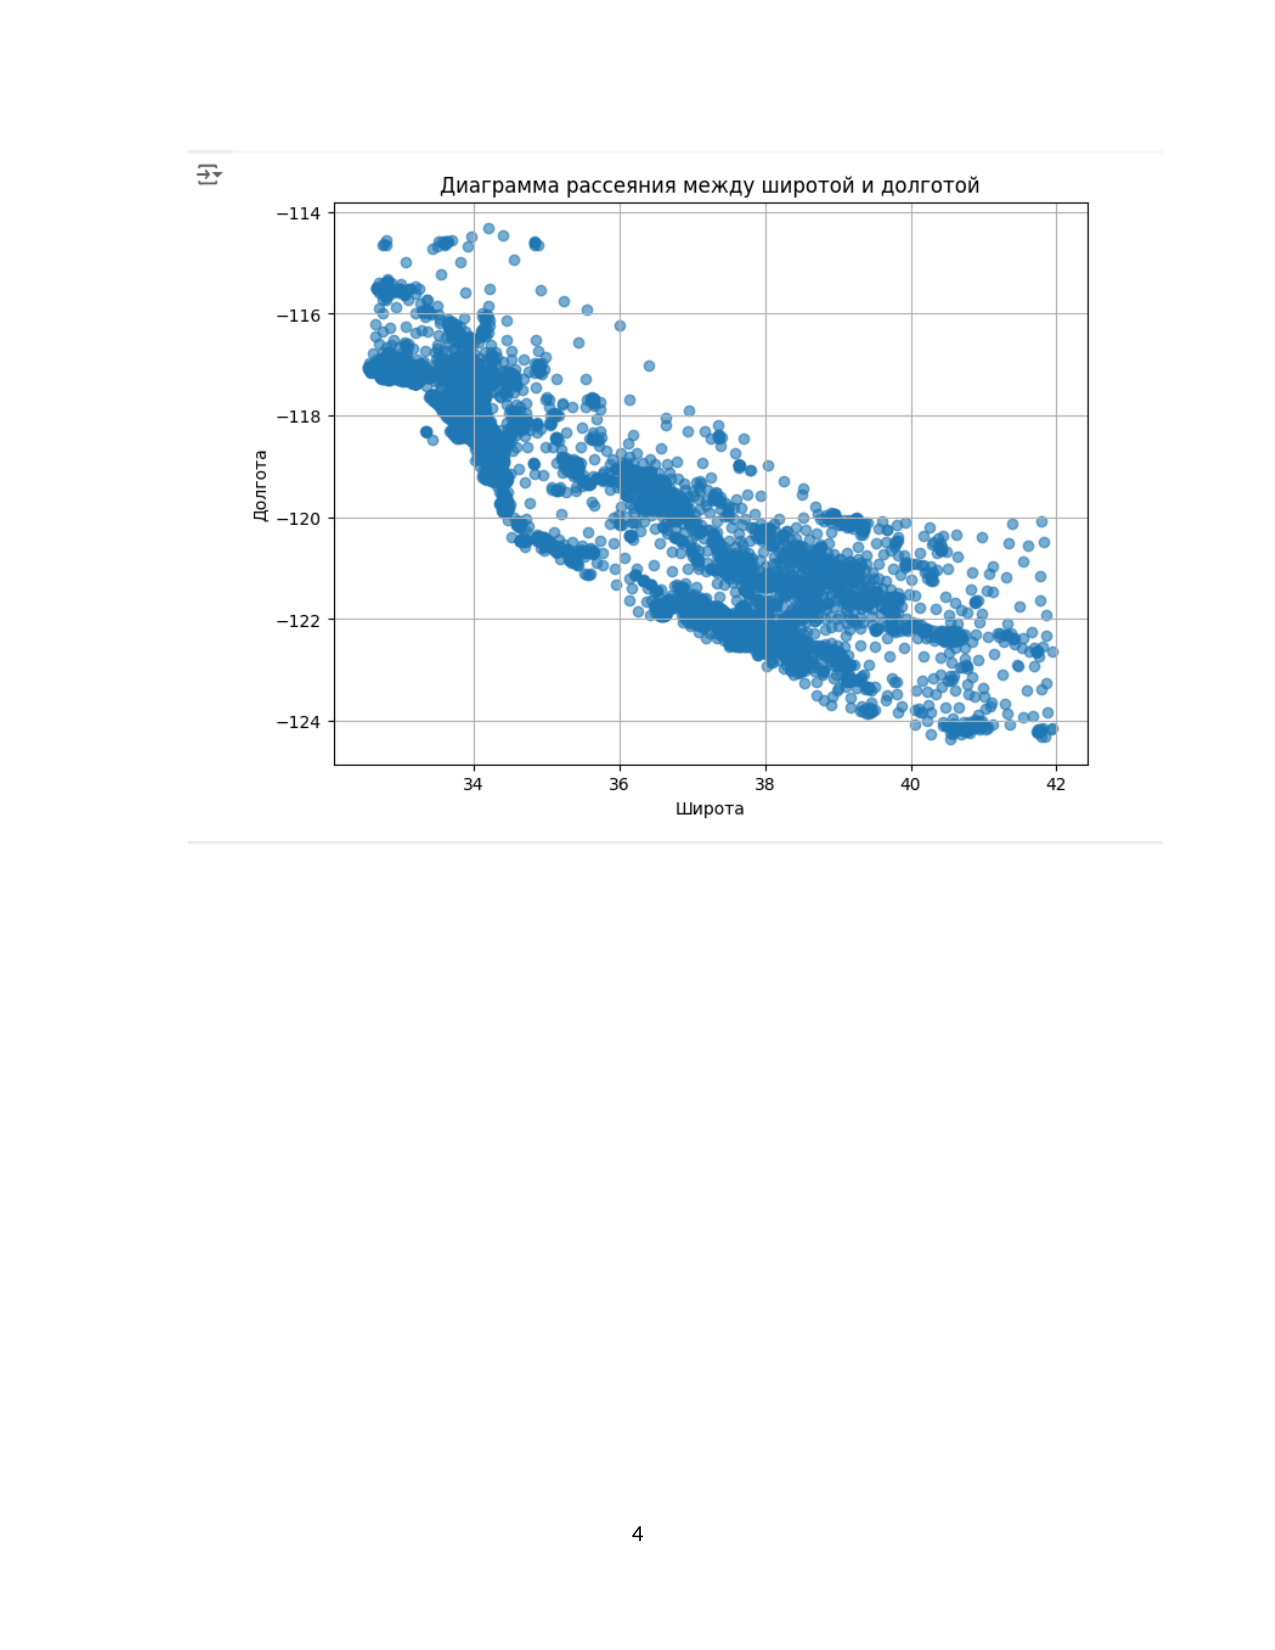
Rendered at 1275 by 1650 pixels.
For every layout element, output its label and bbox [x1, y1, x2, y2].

picture [187, 150, 1163, 845]
